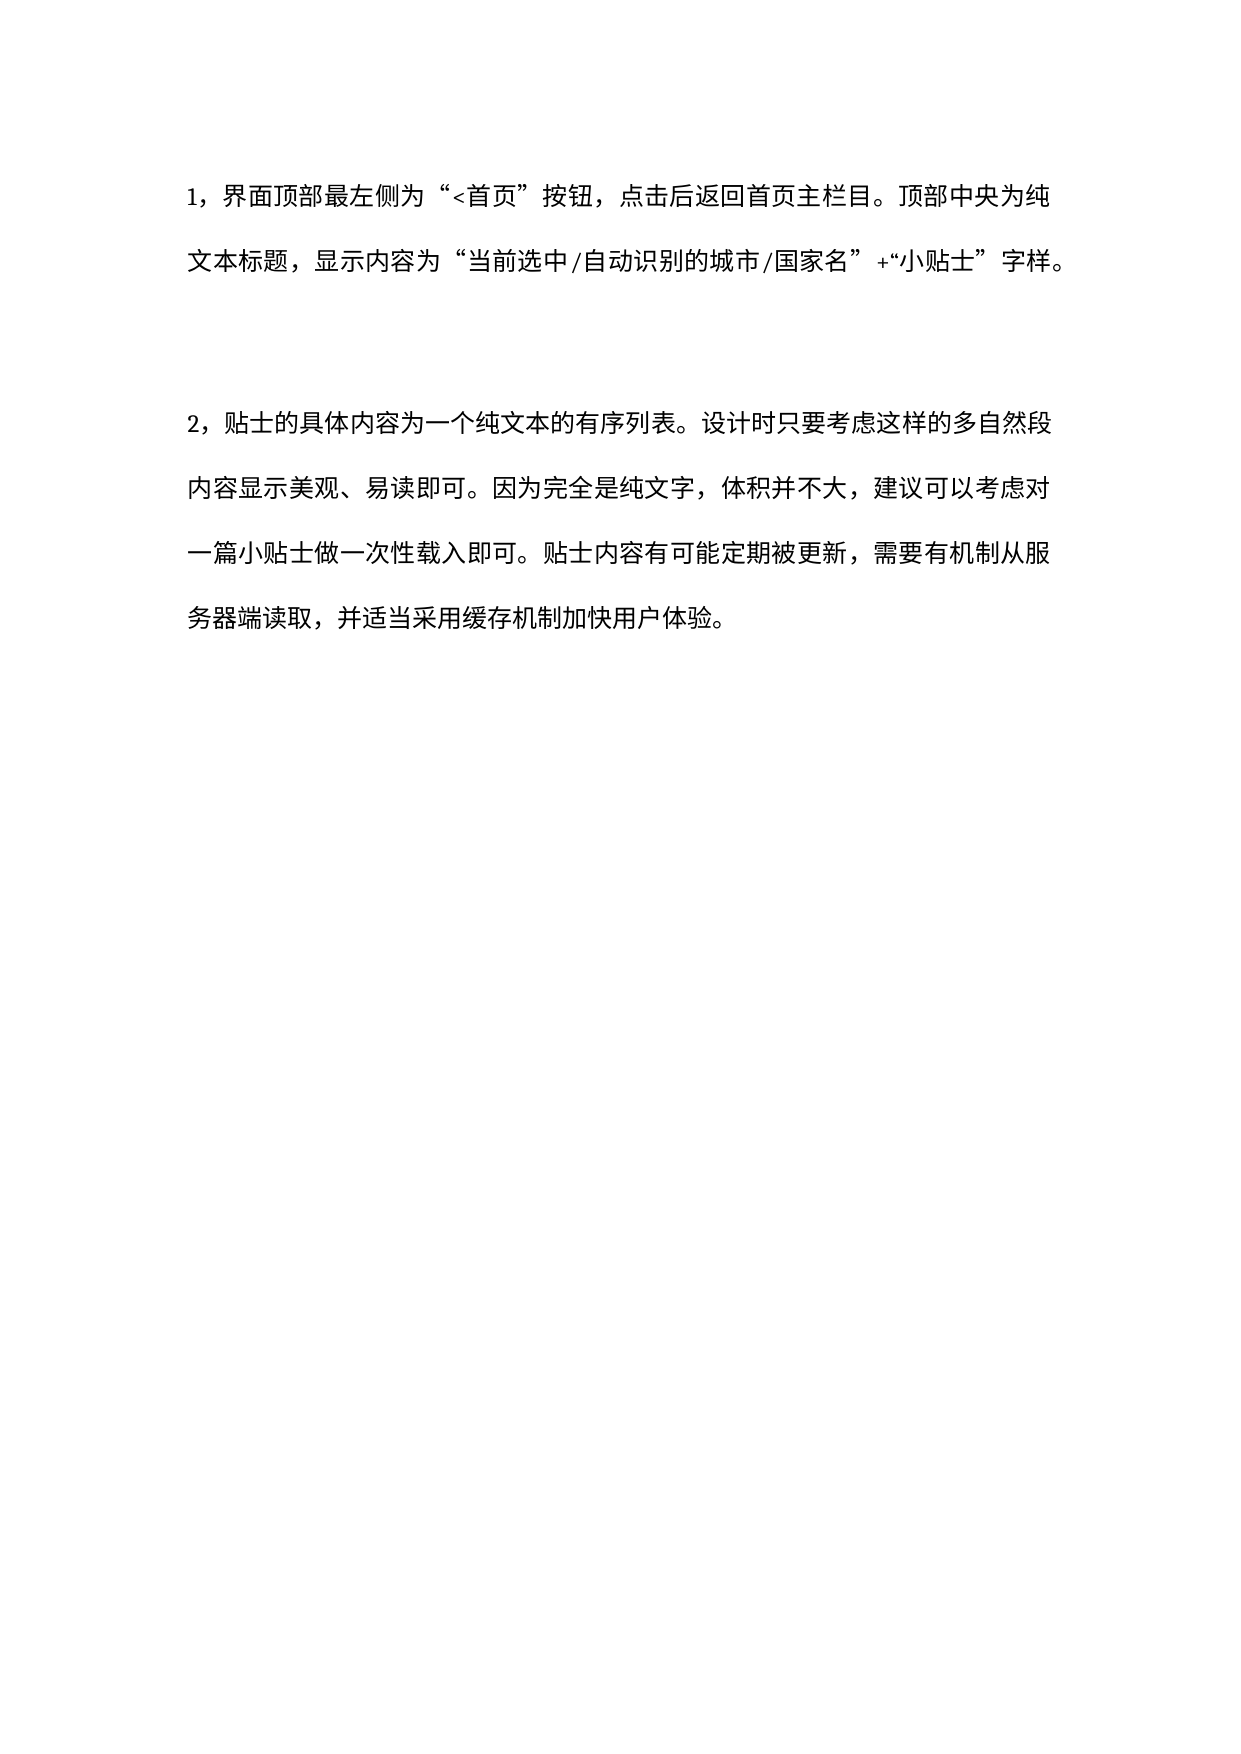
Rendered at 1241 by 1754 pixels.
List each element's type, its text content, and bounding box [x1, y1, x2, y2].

text 1，界面顶部最左侧为“<首页”按钮，点击后返回首页主栏目。顶部中央为纯文本标题，显示内容为“当前选中/自动识别的城市/国家名”+“小贴士”字样。 [187, 162, 1053, 357]
text 2，贴士的具体内容为一个纯文本的有序列表。设计时只要考虑这样的多自然段内容显示美观、易读即可。因为完全是纯文字，体积并不大，建议可以考虑对一篇小贴士做一次性载入即可。贴士内容有可能定期被更新，需要有机制从服务器端读取，并适当采用缓存机制加快用户体验。 [187, 389, 1053, 649]
